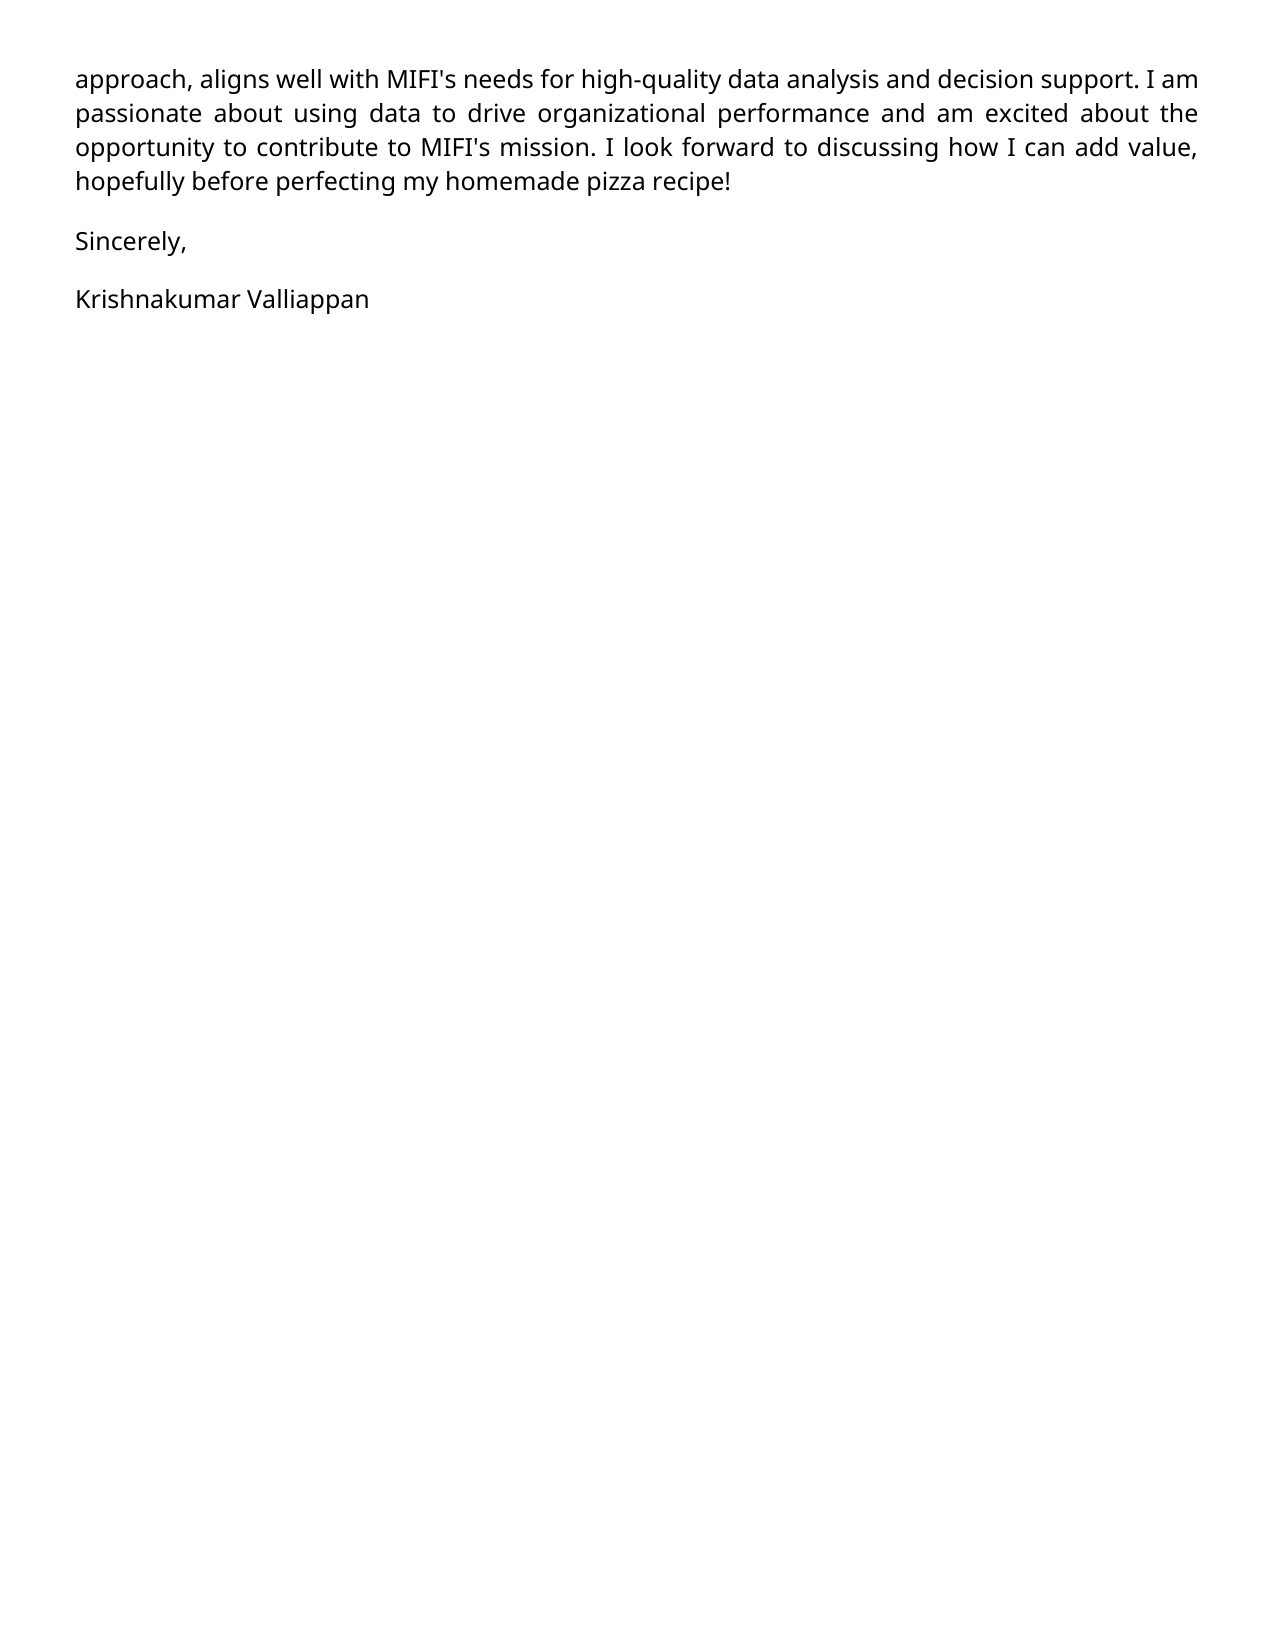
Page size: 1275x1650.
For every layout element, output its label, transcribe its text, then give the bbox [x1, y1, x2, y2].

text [75, 62, 1200, 198]
text Krishnakumar Valliappan [75, 282, 1200, 316]
text Sincerely, [75, 223, 1200, 257]
